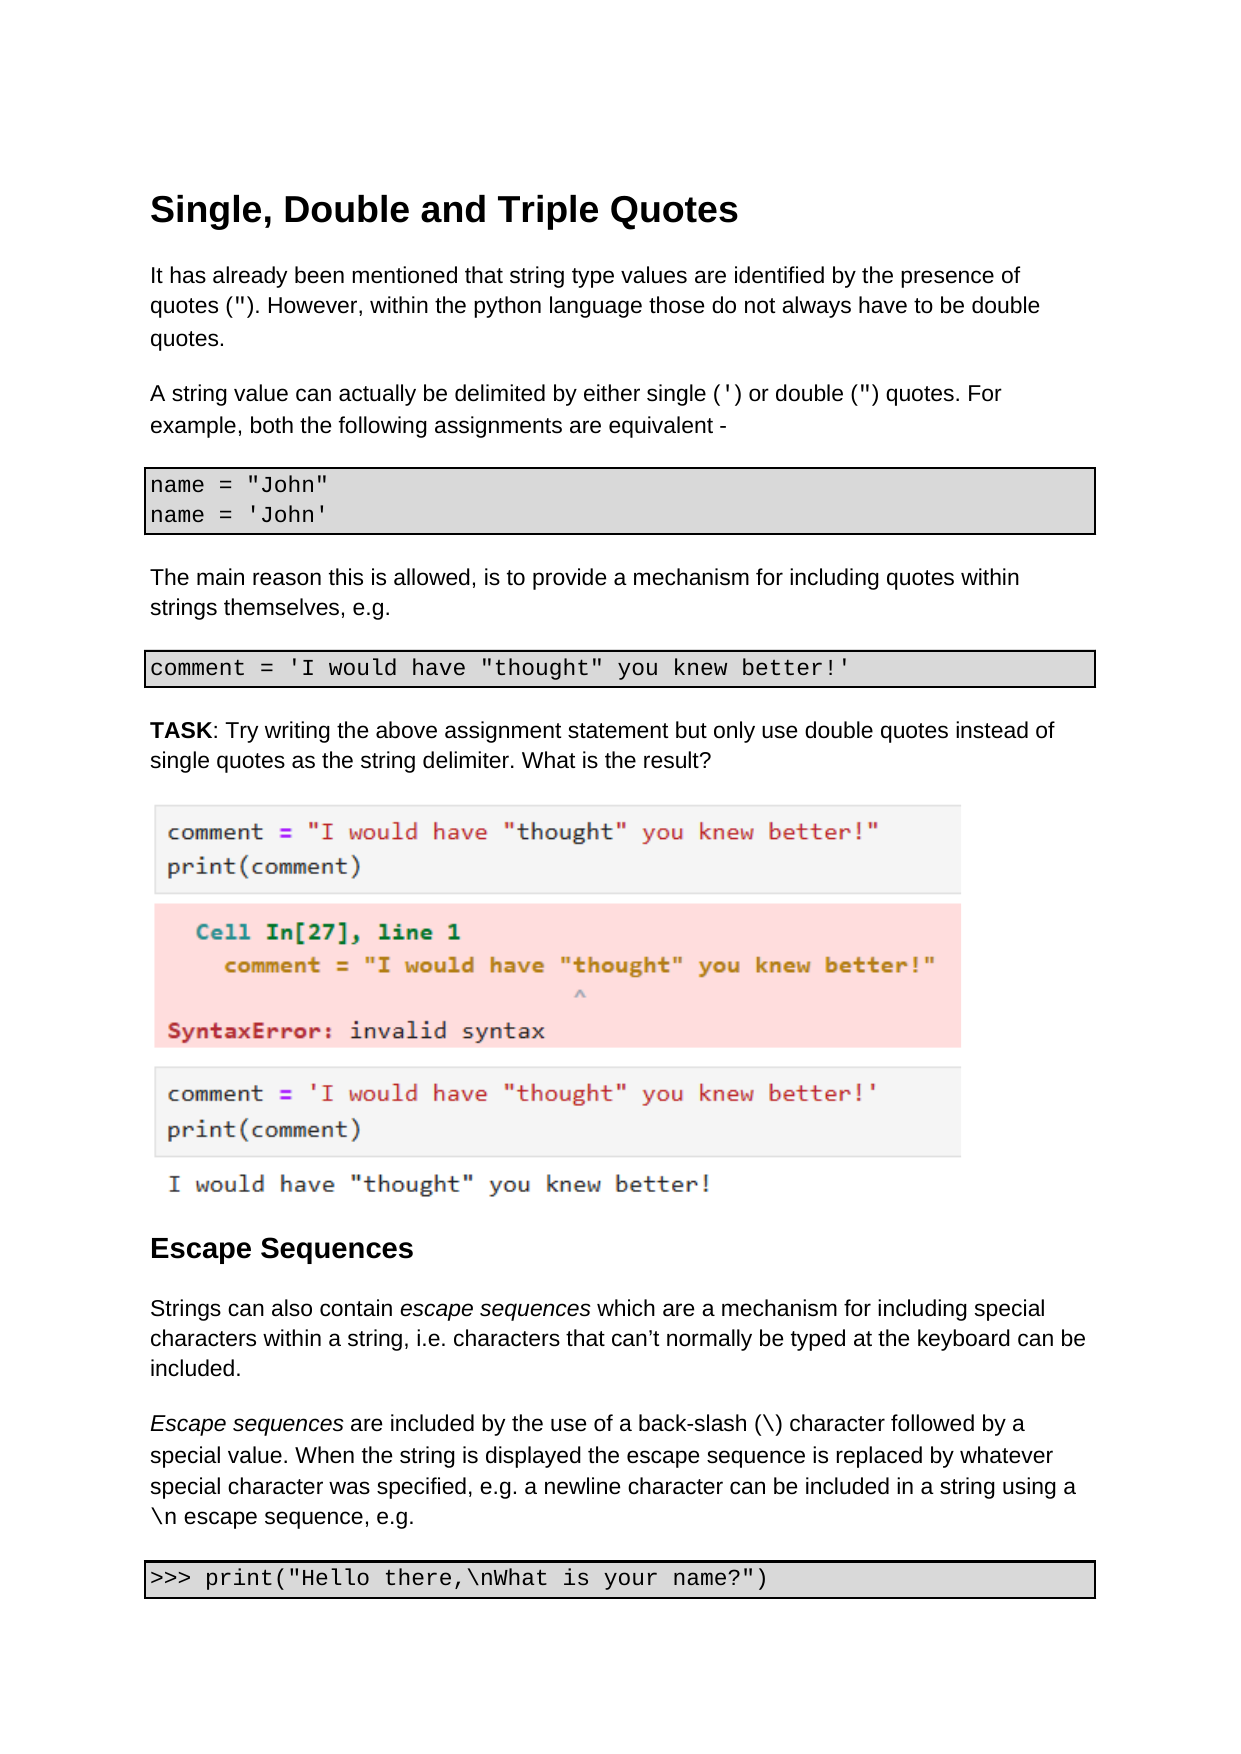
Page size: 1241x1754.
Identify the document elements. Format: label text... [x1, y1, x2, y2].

text name = "John" [146, 469, 1094, 497]
text >>> print("Hello there,\nWhat is your name?") [146, 1563, 1094, 1597]
text A string value can actually be delimited by either single (') or double (") quotes. For example, both the following assignments are equivalent - [150, 380, 1090, 438]
text comment = 'I would have "thought" you knew better!' [146, 652, 1094, 686]
subtitle Single, Double and Triple Quotes [150, 187, 1090, 231]
text Escape sequences are included by the use of a back-slash (\) character followed by a special value. When the string is displayed the escape sequence is replaced by whatever special character was specified, e.g. a newline character can be included in a string using a \n escape sequence, e.g. [150, 1410, 1090, 1531]
text name = 'John' [146, 497, 1094, 533]
text Strings can also contain escape sequences which are a mechanism for including special characters within a string, i.e. characters that can’t normally be typed at the keyboard can be included. [150, 1295, 1090, 1381]
text Escape Sequences [150, 1231, 1090, 1265]
picture [150, 802, 962, 1203]
text The main reason this is allowed, is to provide a mechanism for including quotes within strings themselves, e.g. [150, 564, 1090, 621]
text TASK: Try writing the above assignment statement but only use double quotes instead of single quotes as the string delimiter. What is the result? [150, 717, 1090, 773]
text It has already been mentioned that string type values are identified by the presence of quotes ("). However, within the python language those do not always have to be double quotes. [150, 262, 1090, 351]
